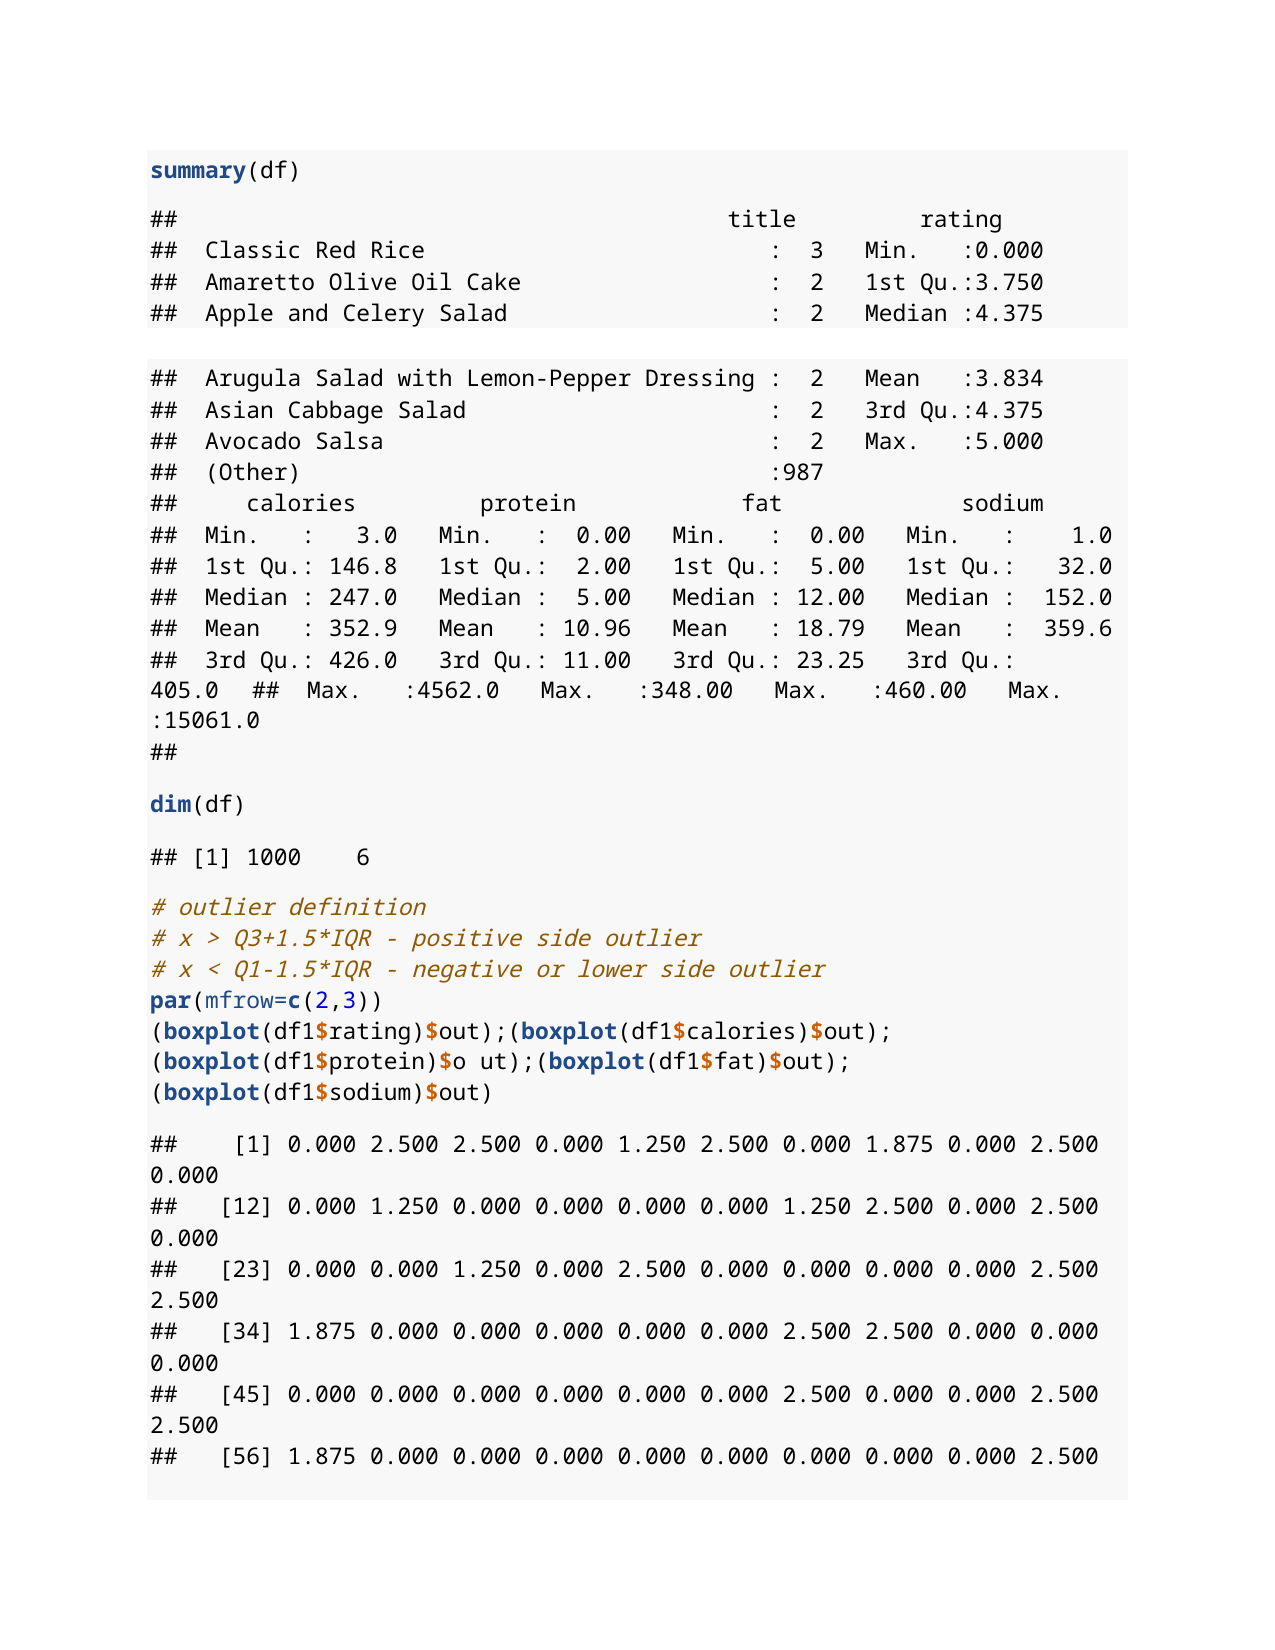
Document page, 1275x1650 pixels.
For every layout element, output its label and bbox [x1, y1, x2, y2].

table_header [147, 150, 1128, 328]
table_header [147, 359, 1128, 1500]
